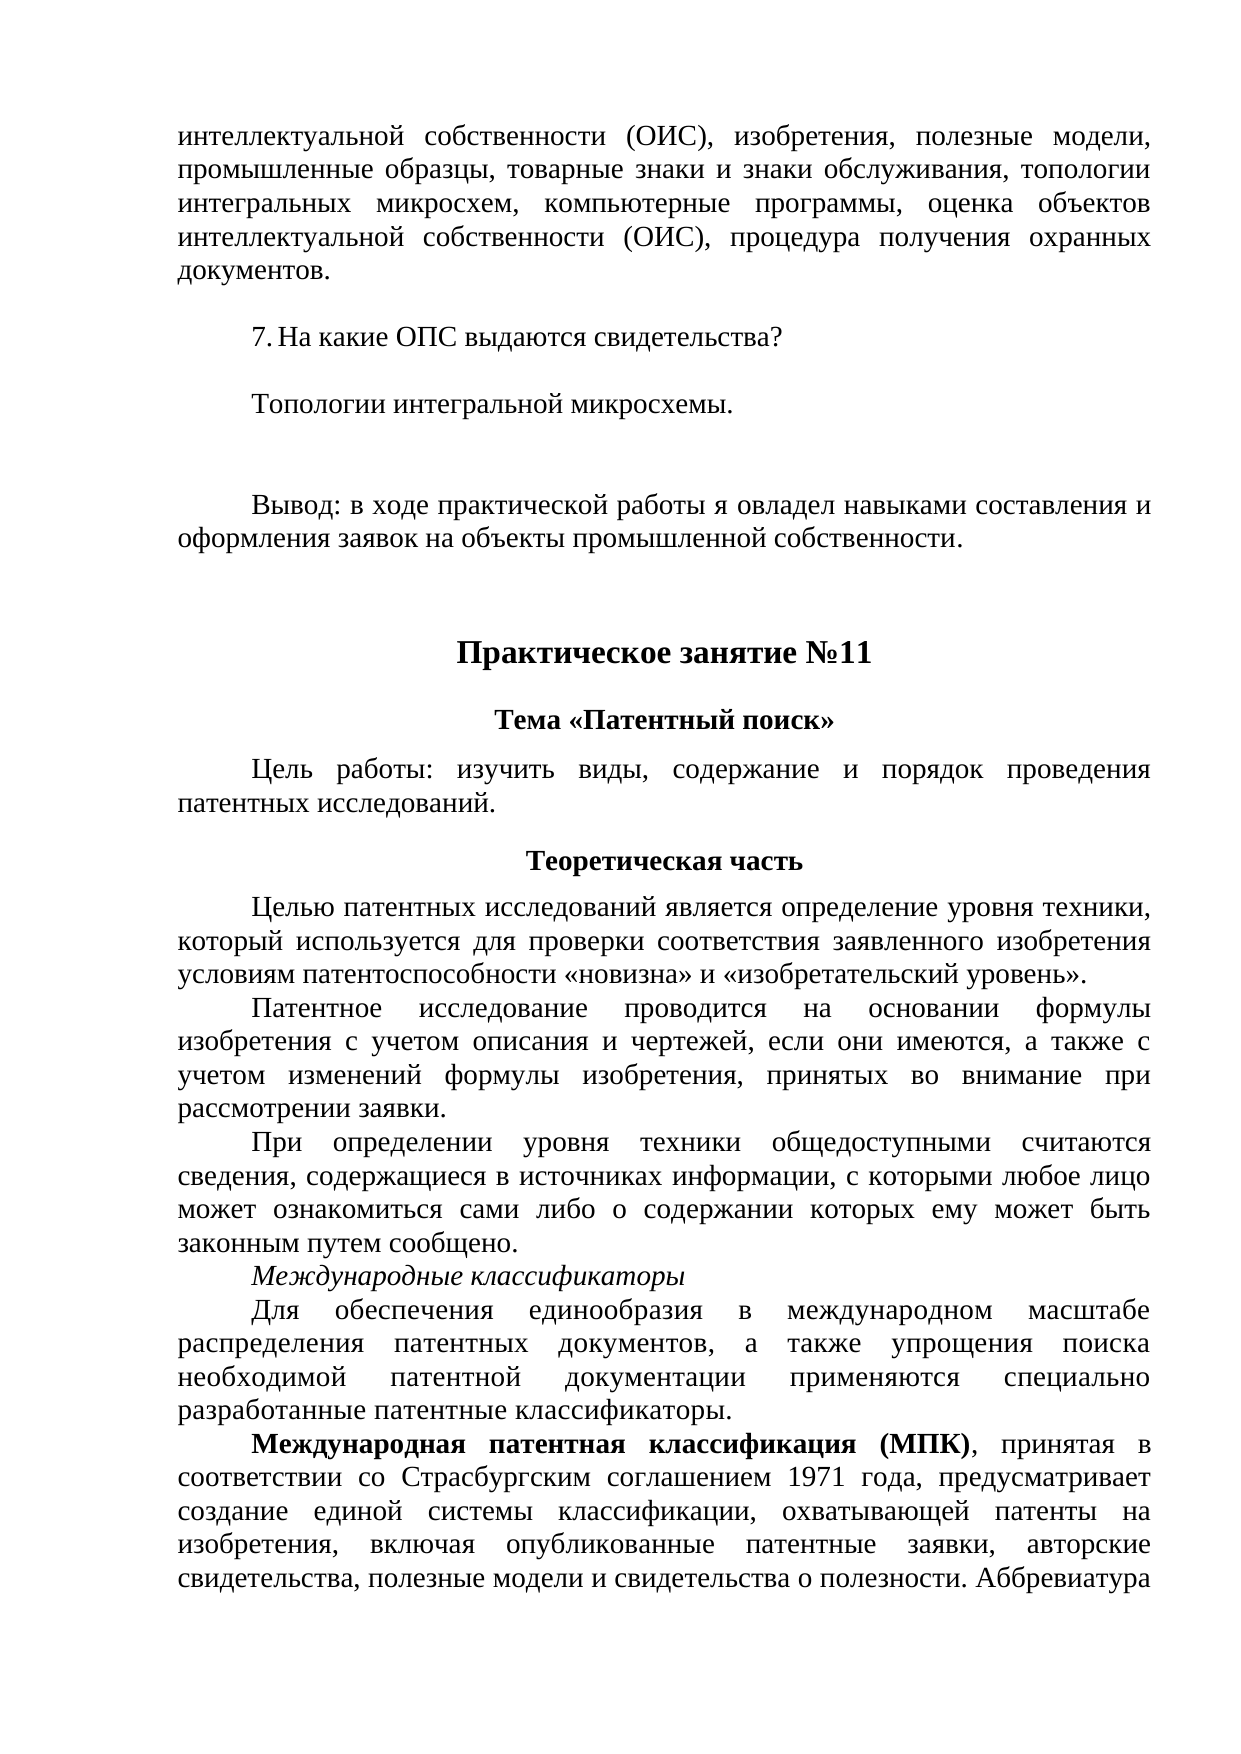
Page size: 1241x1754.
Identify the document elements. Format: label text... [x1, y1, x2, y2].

text Вывод: в ходе практической работы я овладел навыками составления и оформления заявок на объекты промышленной собственности. [177, 487, 1152, 554]
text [177, 1426, 1152, 1594]
text Международные классификаторы [177, 1258, 1152, 1292]
text При определении уровня техники общедоступными считаются сведения, содержащиеся в источниках информации, с которыми любое лицо может ознакомиться сами либо о содержании которых ему может быть законным путем сообщено. [177, 1124, 1152, 1258]
text Для обеспечения единообразия в международном масштабе распределения патентных документов, а также упрощения поиска необходимой патентной документации применяются специально разработанные патентные классификаторы. [177, 1292, 1152, 1426]
list На какие ОПС выдаются свидетельства? [177, 319, 1152, 353]
text Теоретическая часть [177, 843, 1152, 877]
text Тема «Патентный поиск» [177, 702, 1152, 736]
text Топологии интегральной микросхемы. [177, 386, 1152, 420]
text Патентное исследование проводится на основании формулы изобретения с учетом описания и чертежей, если они имеются, а также с учетом изменений формулы изобретения, принятых во внимание при рассмотрении заявки. [177, 990, 1152, 1124]
text Целью патентных исследований является определение уровня техники, который используется для проверки соответствия заявленного изобретения условиям патентоспособности «новизна» и «изобретательский уровень». [177, 889, 1152, 990]
text Практическое занятие №11 [177, 632, 1152, 670]
text Цель работы: изучить виды, содержание и порядок проведения патентных исследований. [177, 751, 1152, 818]
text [177, 118, 1152, 286]
